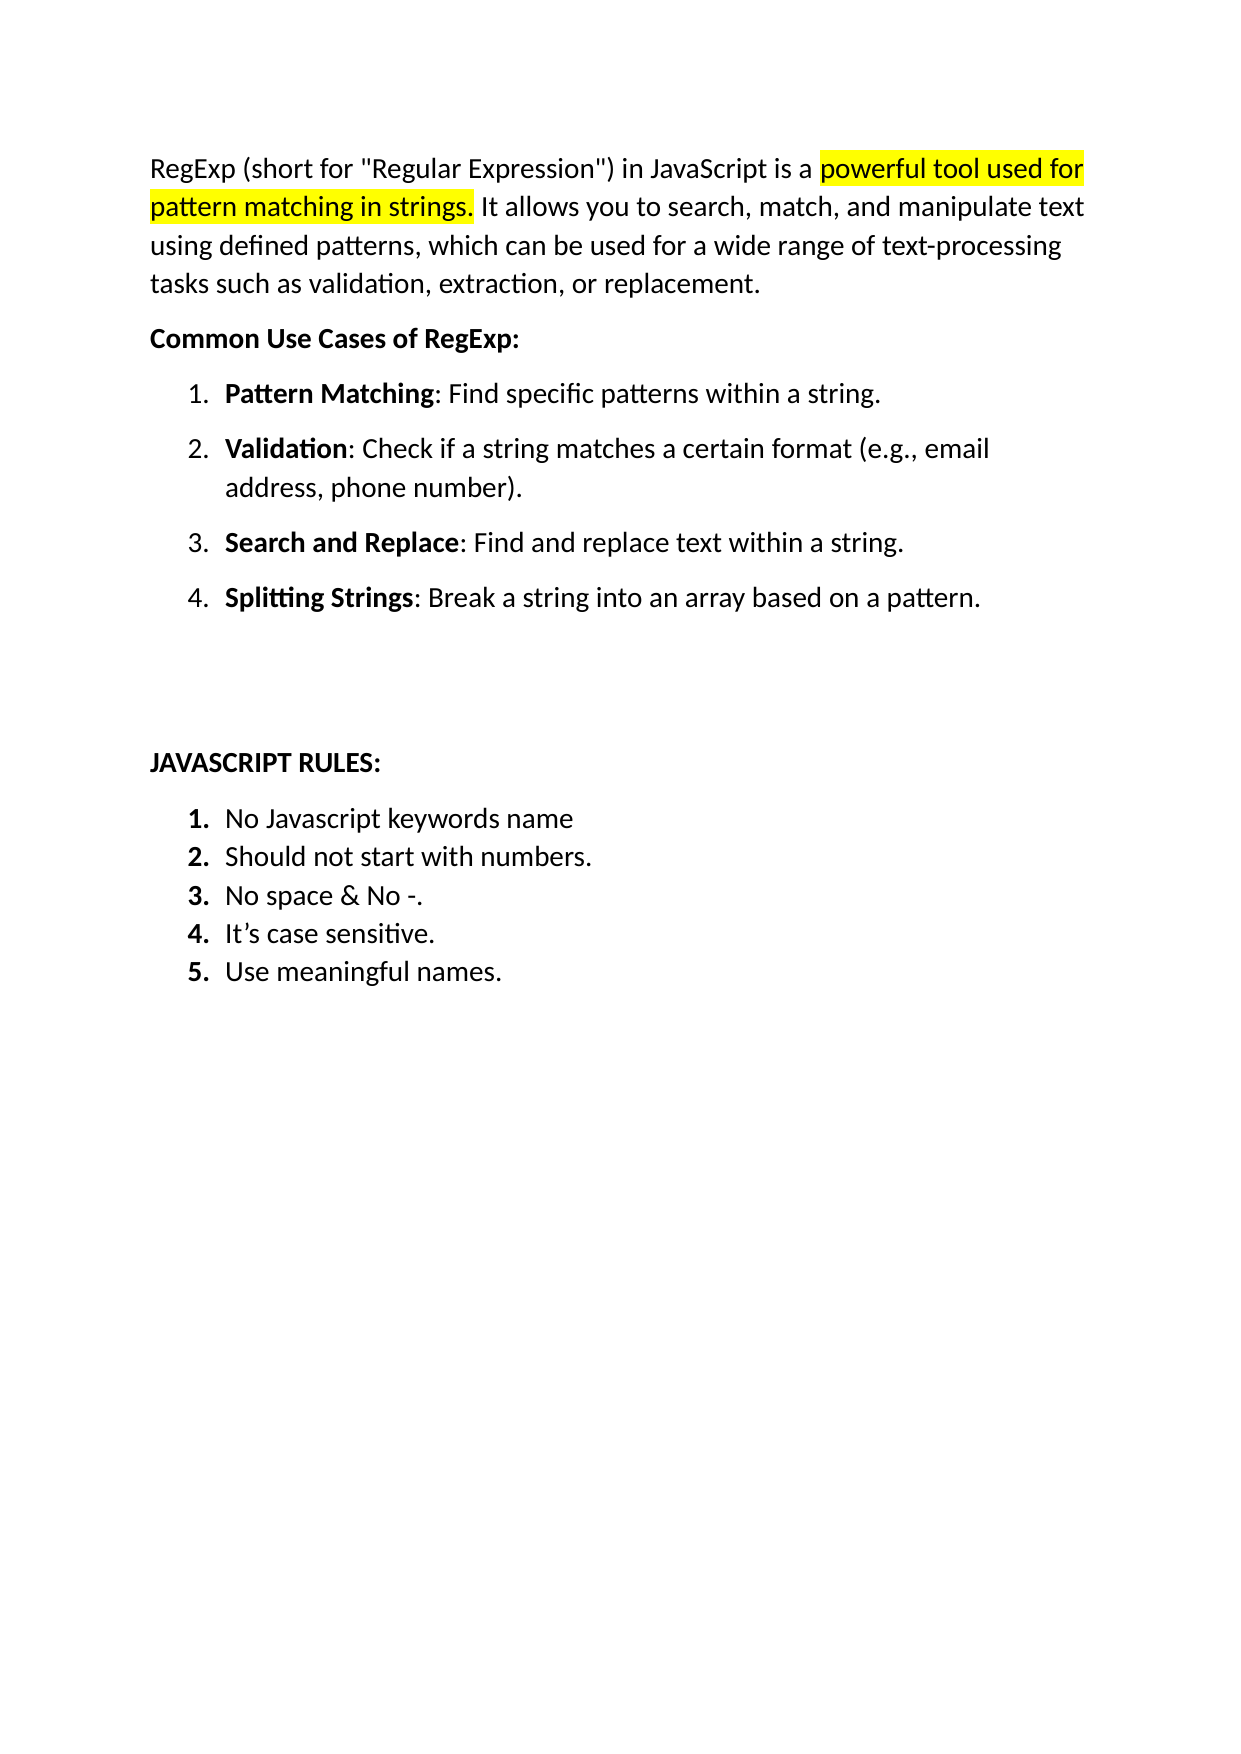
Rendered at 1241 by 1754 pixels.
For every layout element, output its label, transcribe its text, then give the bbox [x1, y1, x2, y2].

text Common Use Cases of RegExp: [150, 320, 1090, 356]
list Splitting Strings: Break a string into an array based on a pattern. [187, 579, 1090, 615]
list No Javascript keywords name [187, 800, 1090, 835]
list Should not start with numbers. [187, 838, 1090, 874]
list Use meaningful names. [187, 953, 1090, 989]
text RegExp (short for "Regular Expression") in JavaScript is a powerful tool used for pattern matching in strings. It allows you to search, match, and manipulate text using defined patterns, which can be used for a wide range of text-processing tasks such as validation, extraction, or replacement. [150, 150, 1090, 301]
list No space & No -. [187, 877, 1090, 912]
list Pattern Matching: Find specific patterns within a string. [187, 376, 1090, 411]
list Search and Replace: Find and replace text within a string. [187, 524, 1090, 560]
list It’s case sensitive. [187, 915, 1090, 951]
list Validation: Check if a string matches a certain format (e.g., email address, phone number). [187, 431, 1090, 505]
text JAVASCRIPT RULES: [150, 744, 1090, 780]
